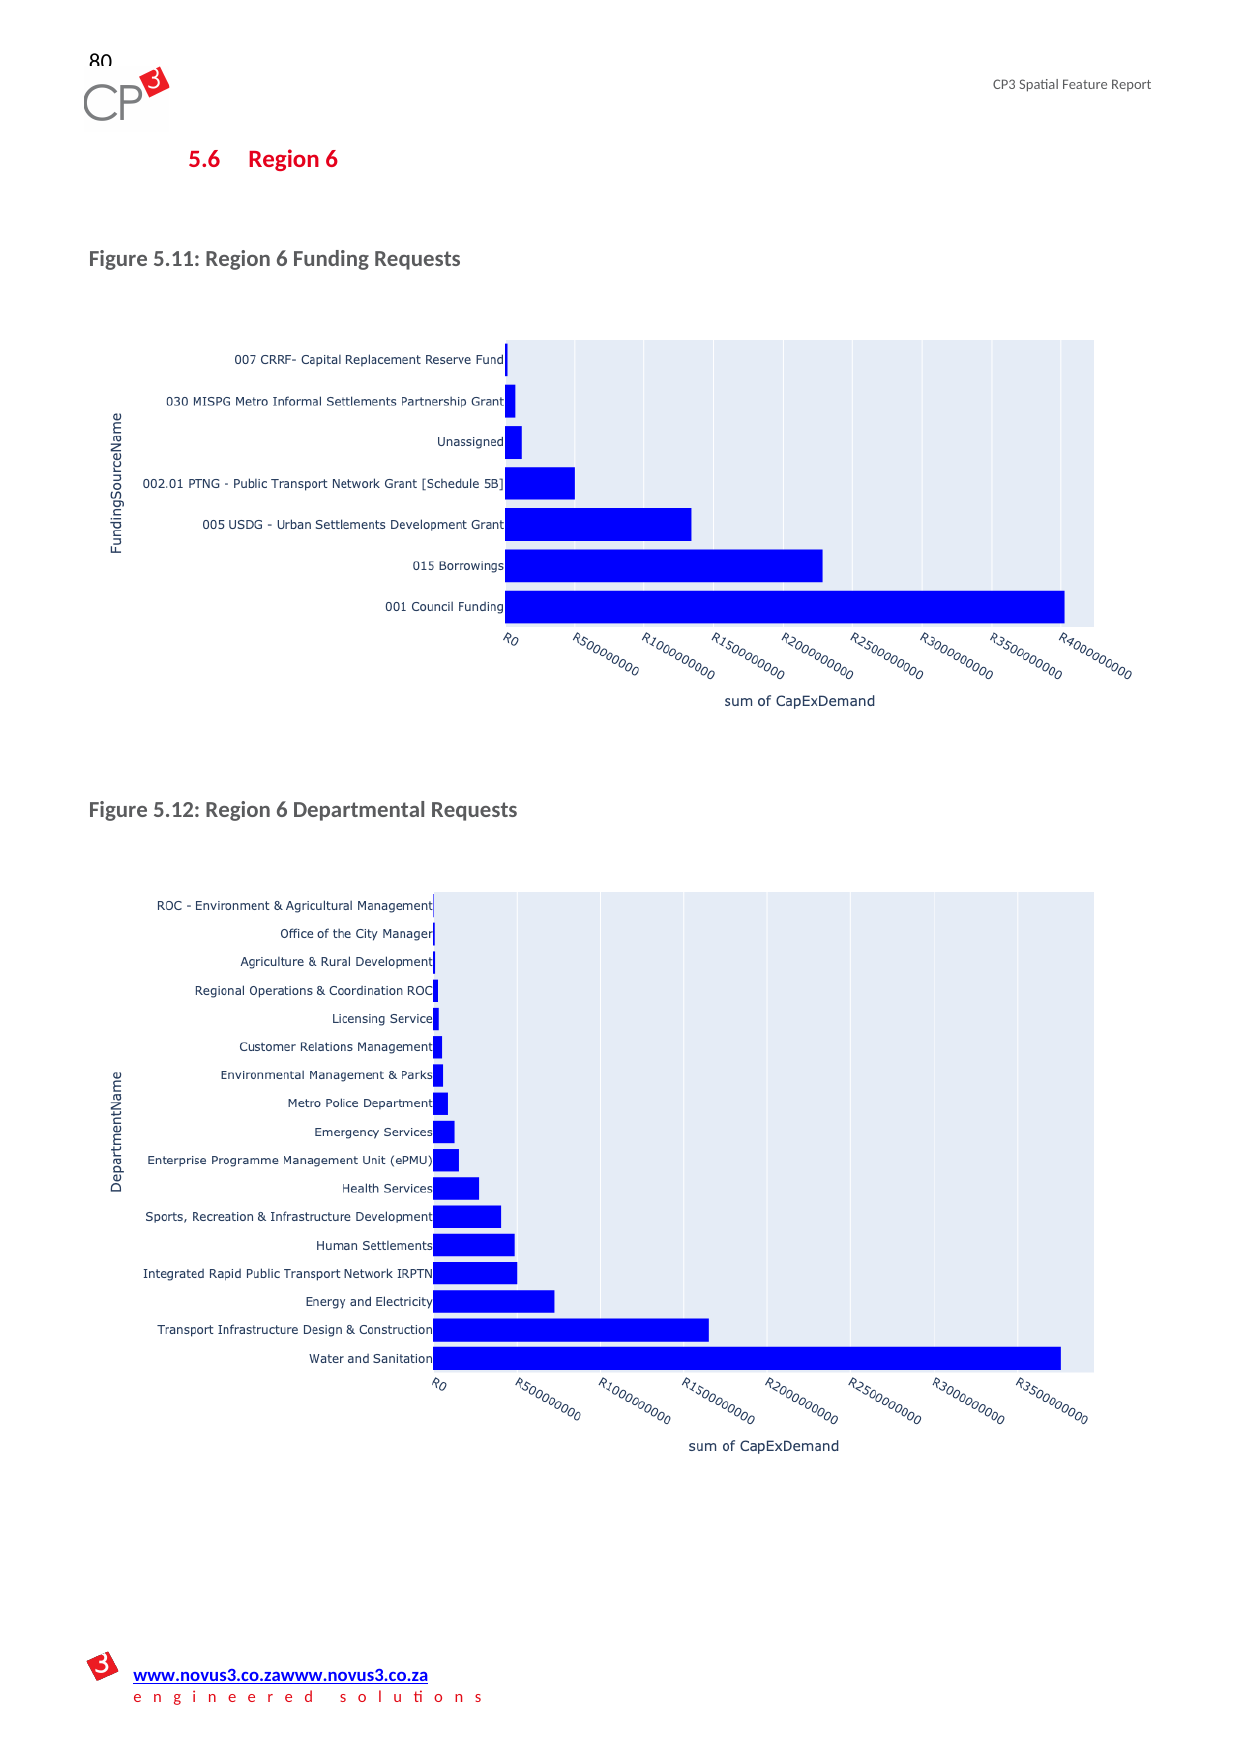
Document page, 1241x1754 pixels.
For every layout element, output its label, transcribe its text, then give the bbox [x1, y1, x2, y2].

subtitle Region 6 [88, 143, 1152, 174]
text Figure 5.11: Region 6 Funding Requests [89, 244, 1152, 272]
picture [86, 1651, 119, 1681]
picture [107, 833, 1171, 1462]
picture [107, 282, 1171, 717]
text Figure 5.12: Region 6 Departmental Requests [89, 795, 1152, 823]
picture [83, 66, 170, 132]
